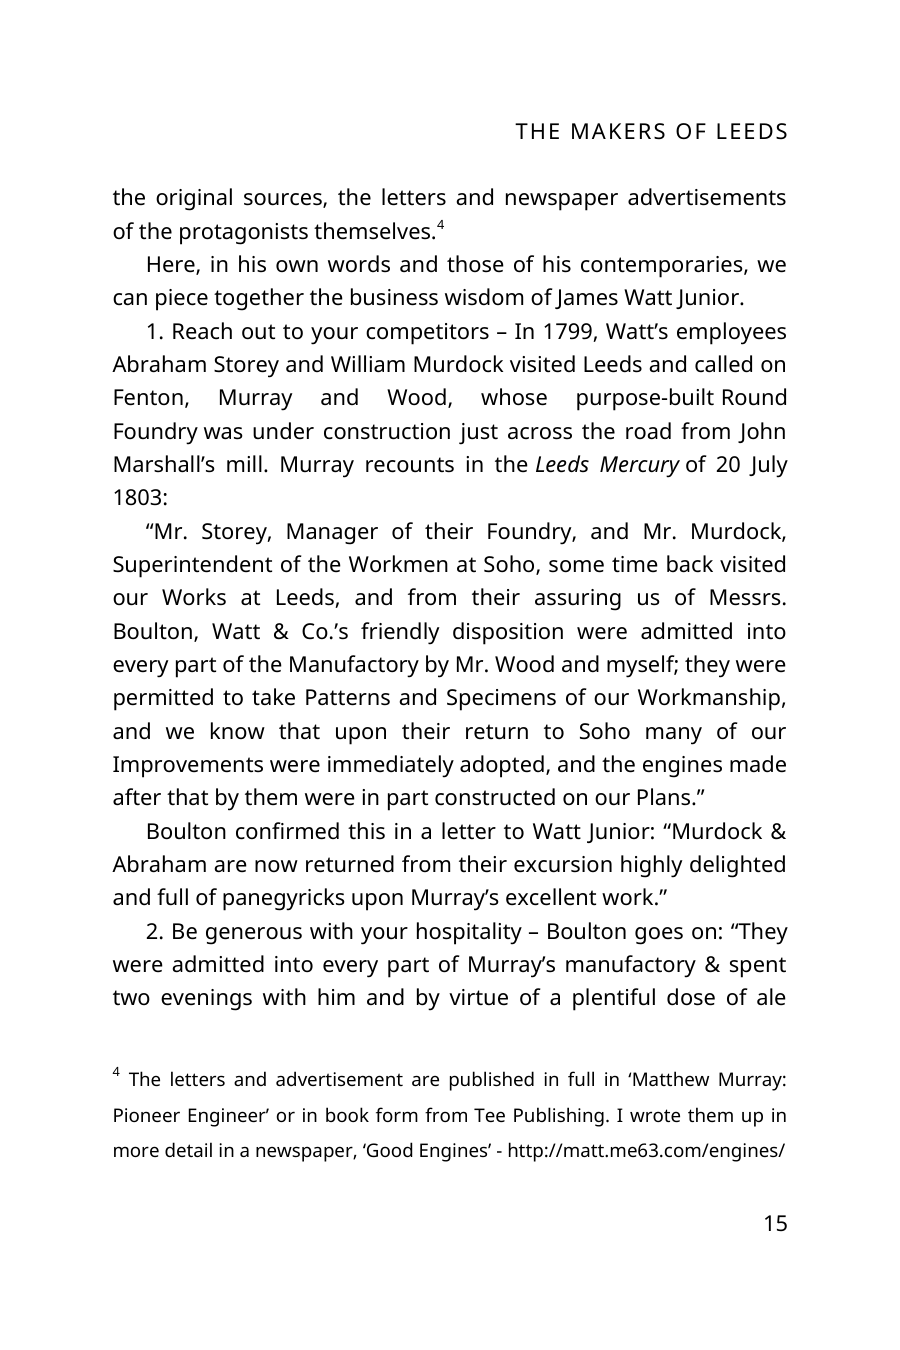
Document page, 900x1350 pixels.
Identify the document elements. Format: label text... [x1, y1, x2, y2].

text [112, 179, 788, 246]
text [112, 912, 788, 1012]
text “Mr. Storey, Manager of their Foundry, and Mr. Murdock, Superintendent of the Workmen at Soho, some time back visited our Works at Leeds, and from their assuring us of Messrs. Boulton, Watt & Co.’s friendly disposition were admitted into every part of the Manufactory by Mr. Wood and myself; they were permitted to take Patterns and Specimens of our Workmanship, and we know that upon their return to Soho many of our Improvements were immediately adopted, and the engines made after that by them were in part constructed on our Plans.” [112, 512, 788, 812]
text Boulton confirmed this in a letter to Watt Junior: “Murdock & Abraham are now returned from their excursion highly delighted and full of panegyricks upon Murray’s excellent work.” [112, 812, 788, 912]
text 1. Reach out to your competitors – In 1799, Watt’s employees Abraham Storey and William Murdock visited Leeds and called on Fenton, Murray and Wood, whose purpose-built Round Foundry was under construction just across the road from John Marshall’s mill. Murray recounts in the Leeds Mercury of 20 July 1803: [112, 312, 788, 512]
text Here, in his own words and those of his contemporaries, we can piece together the business wisdom of James Watt Junior. [112, 246, 788, 312]
